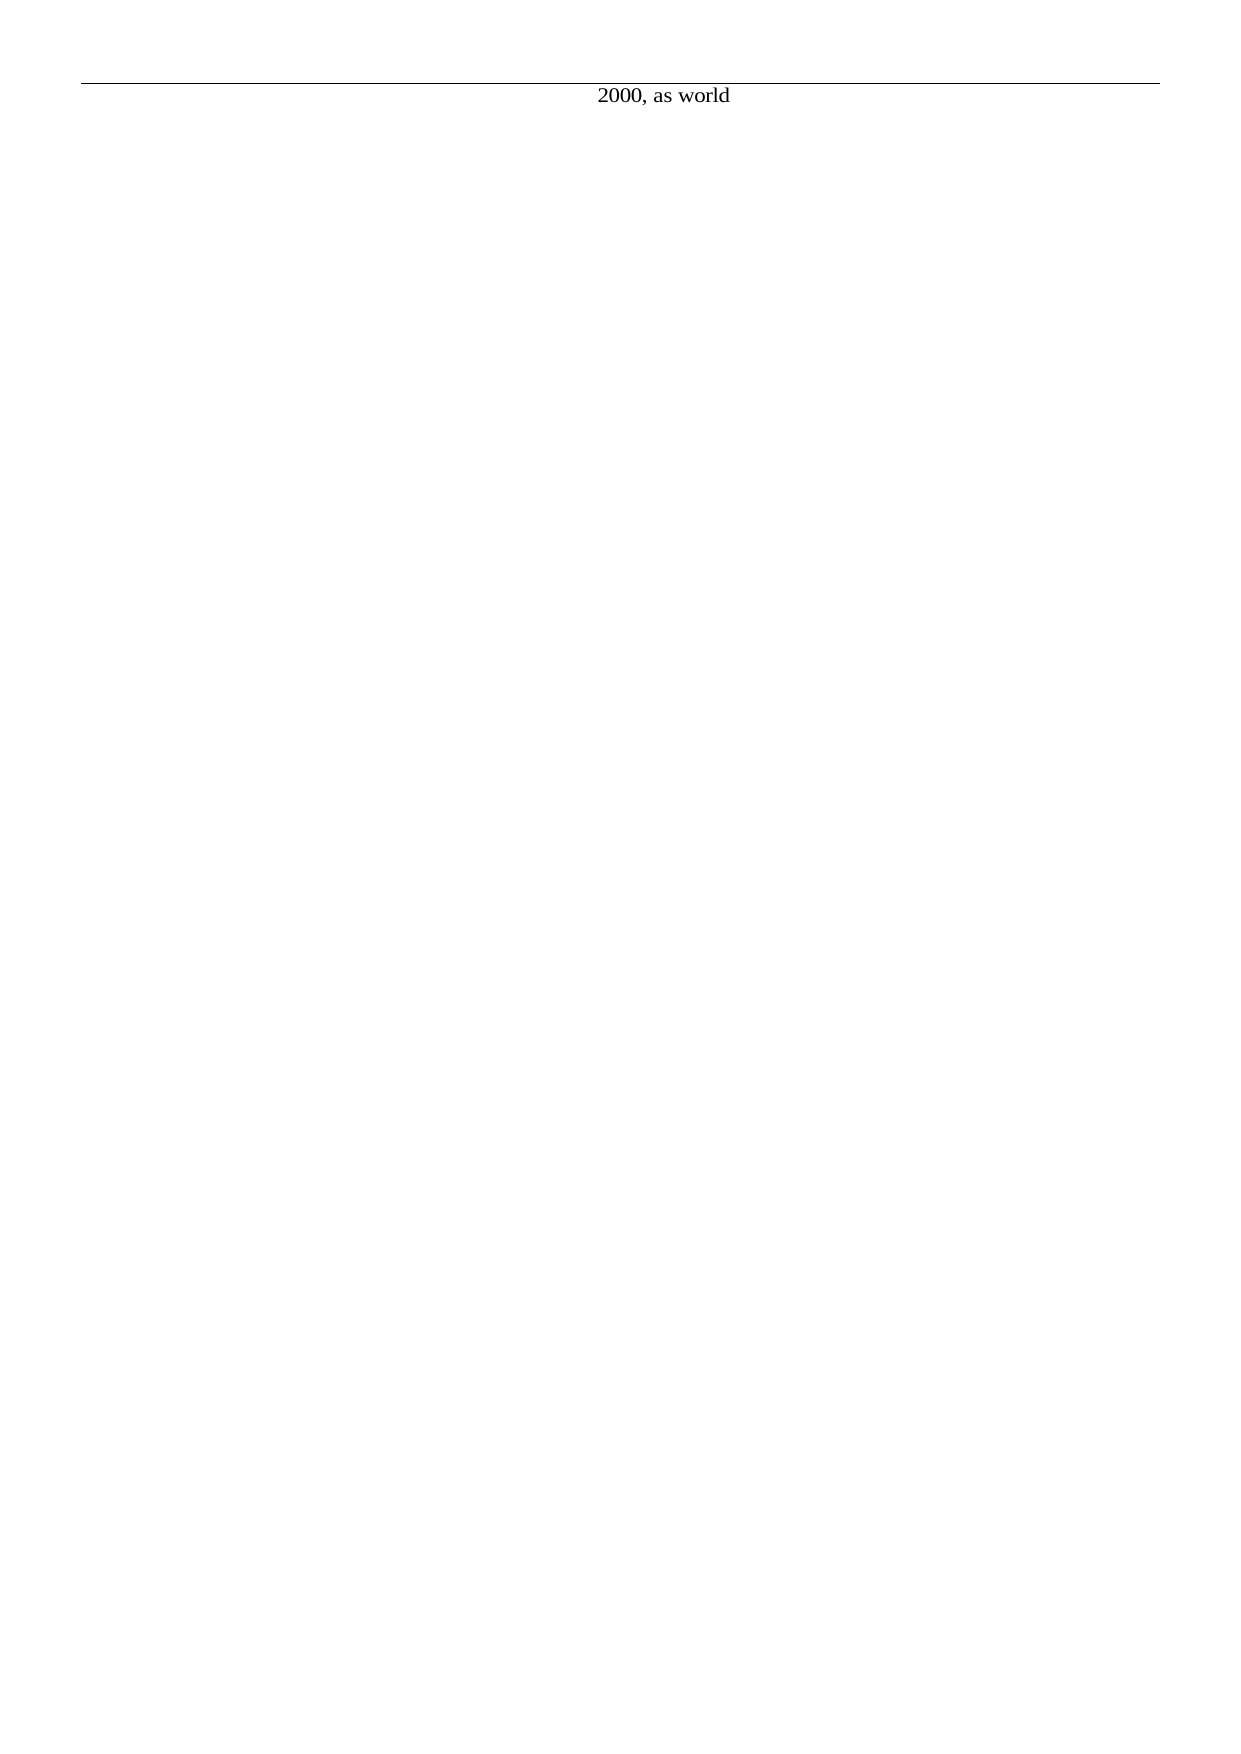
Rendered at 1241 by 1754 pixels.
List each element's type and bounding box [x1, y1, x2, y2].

text [597, 83, 1156, 107]
